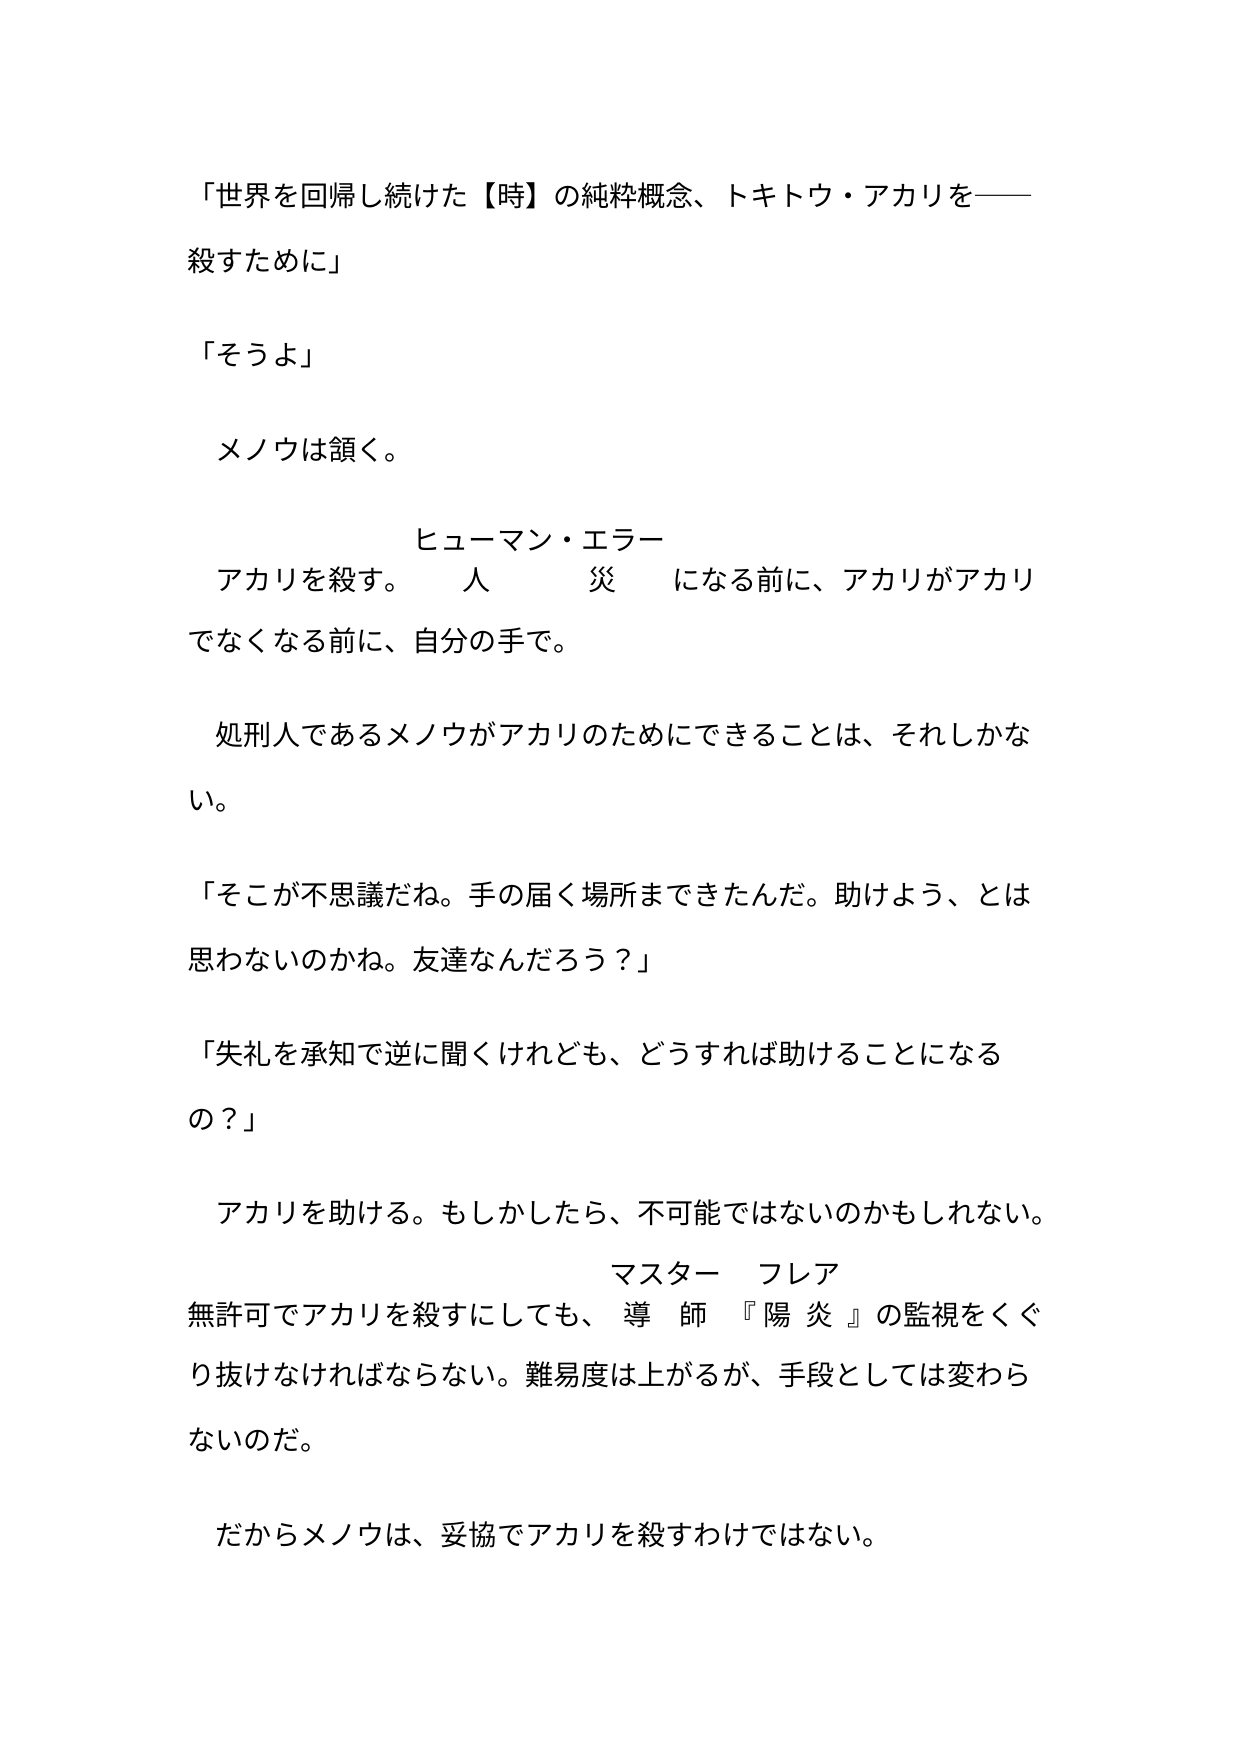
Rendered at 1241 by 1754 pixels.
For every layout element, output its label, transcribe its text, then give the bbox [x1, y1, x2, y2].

text 「そうよ」 [187, 321, 1053, 386]
text だからメノウは、妥協でアカリを殺すわけではない。 [187, 1500, 1053, 1565]
text アカリを助ける。もしかしたら、不可能ではないのかもしれない。無許可でアカリを殺すにしても、 『 』の監視をくぐり抜けなければならない。難易度は上がるが、手段としては変わらないのだ。 [187, 1179, 1053, 1471]
text 処刑人であるメノウがアカリのためにできることは、それしかない。 [187, 701, 1053, 831]
text アカリを殺す。 になる前に、アカリがアカリでなくなる前に、自分の手で。 [187, 509, 1053, 672]
text 「そこが不思議だね。手の届く場所まできたんだ。助けよう、とは思わないのかね。友達なんだろう？」 [187, 860, 1053, 990]
text 「世界を回帰し続けた【時】の純粋概念、トキトウ・アカリを──殺すために」 [187, 162, 1053, 292]
text 「失礼を承知で逆に聞くけれども、どうすれば助けることになるの？」 [187, 1019, 1053, 1149]
text メノウは頷く。 [187, 415, 1053, 480]
